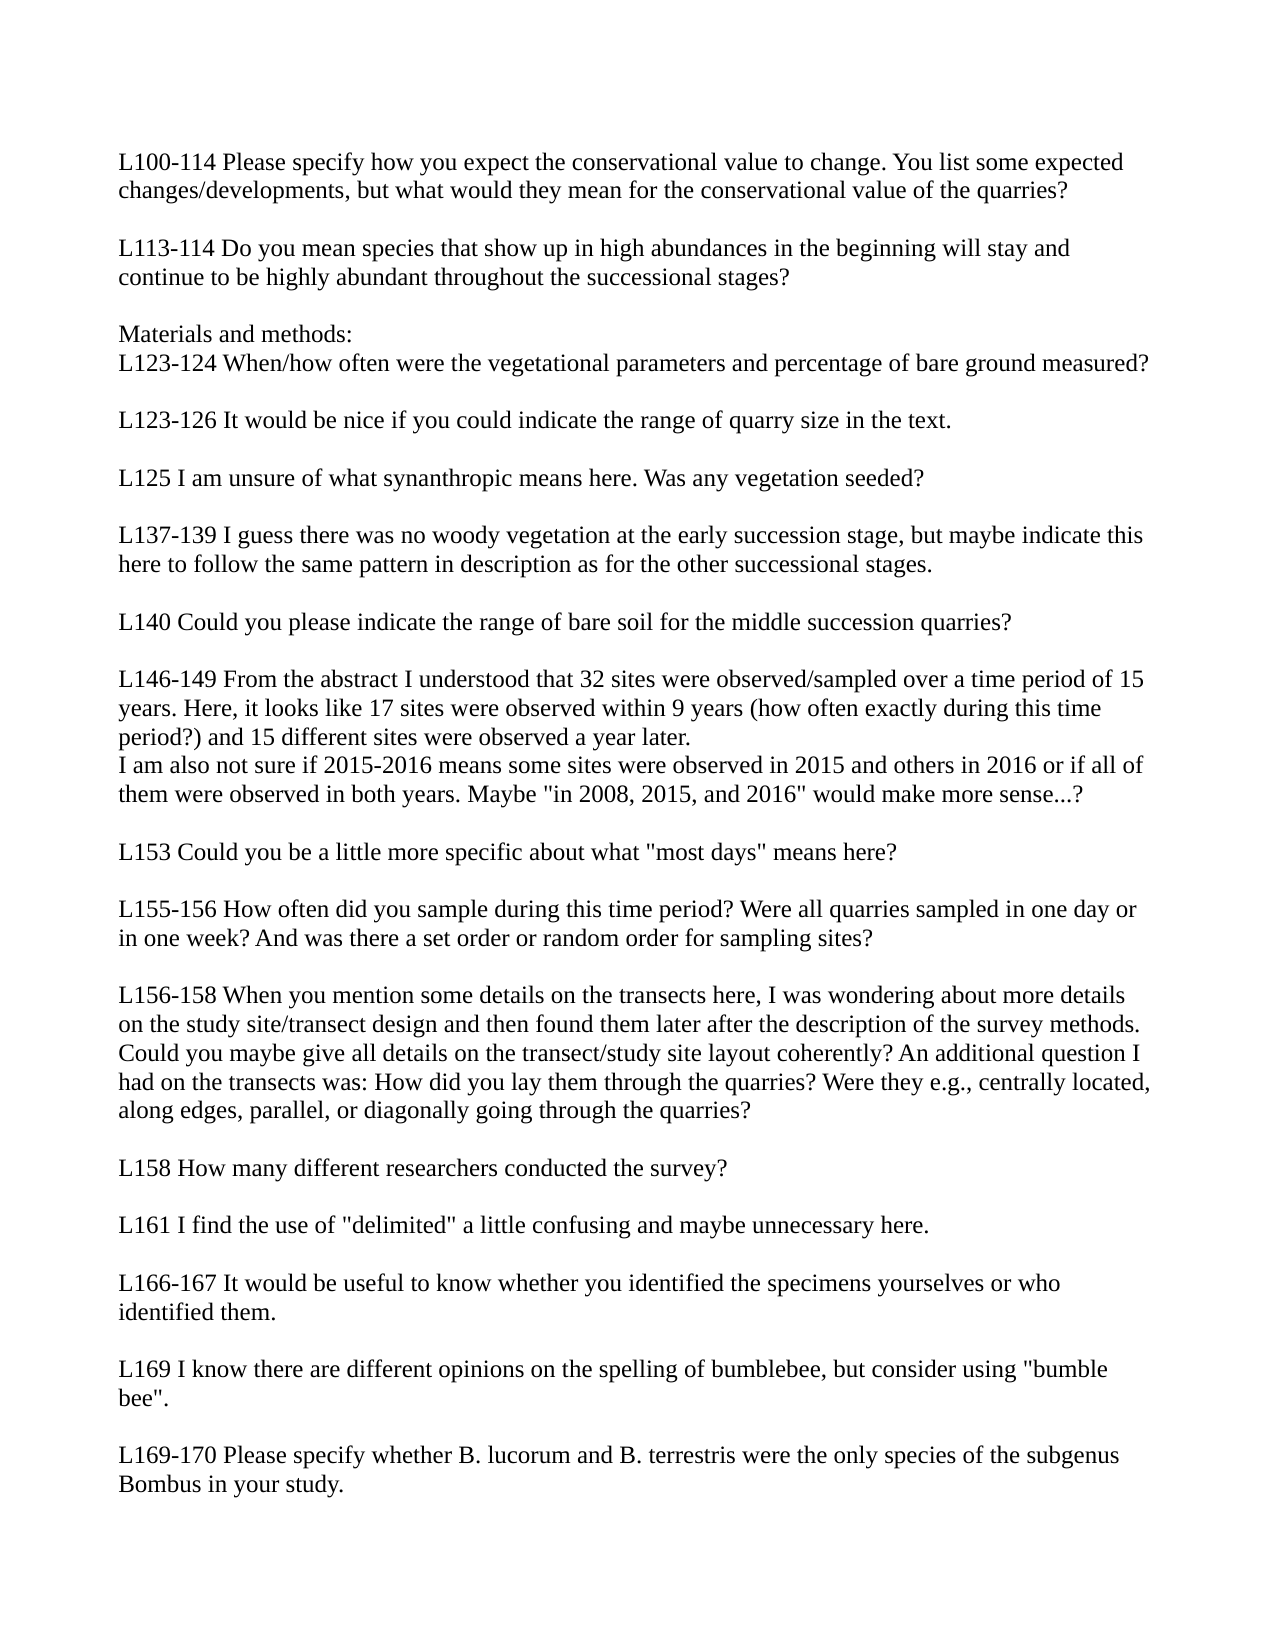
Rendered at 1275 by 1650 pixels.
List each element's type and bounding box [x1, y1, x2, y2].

text [118, 118, 1157, 1527]
